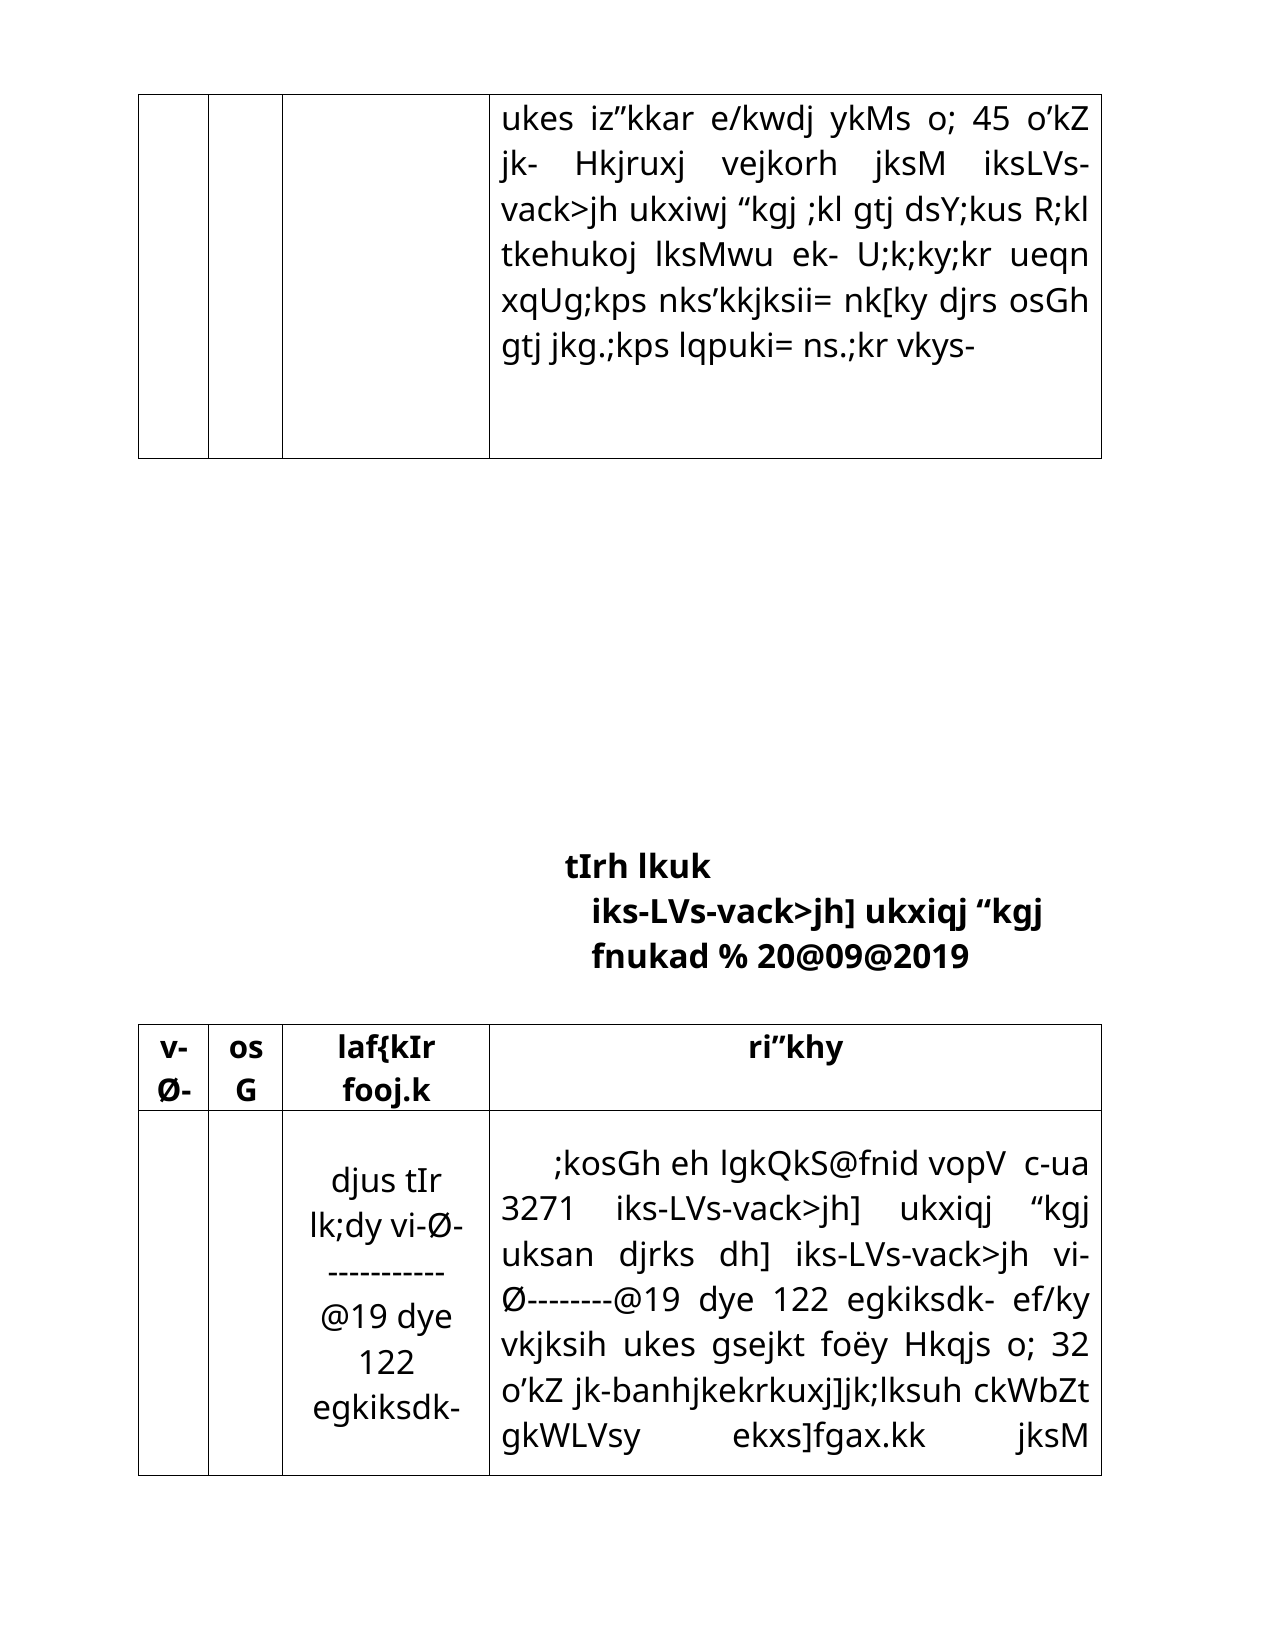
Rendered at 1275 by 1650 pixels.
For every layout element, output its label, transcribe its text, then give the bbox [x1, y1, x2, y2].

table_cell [283, 95, 489, 458]
table_cell [209, 95, 282, 458]
text iks-LVs-vack>jh] ukxiqj “kgj [150, 888, 1125, 933]
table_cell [490, 95, 1101, 458]
table_cell [209, 1111, 282, 1475]
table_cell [490, 1111, 1101, 1475]
text tIrh lkuk [150, 842, 1125, 888]
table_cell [283, 1111, 489, 1475]
table_header ri”khy [490, 1025, 1101, 1110]
table_header osG [209, 1025, 282, 1110]
table_cell [139, 1111, 208, 1475]
text fnukad % 20@09@2019 [150, 933, 1125, 979]
table_header v-Ø- [139, 1025, 208, 1110]
table_cell [139, 95, 208, 458]
table_header laf{kIr fooj.k [283, 1025, 489, 1110]
